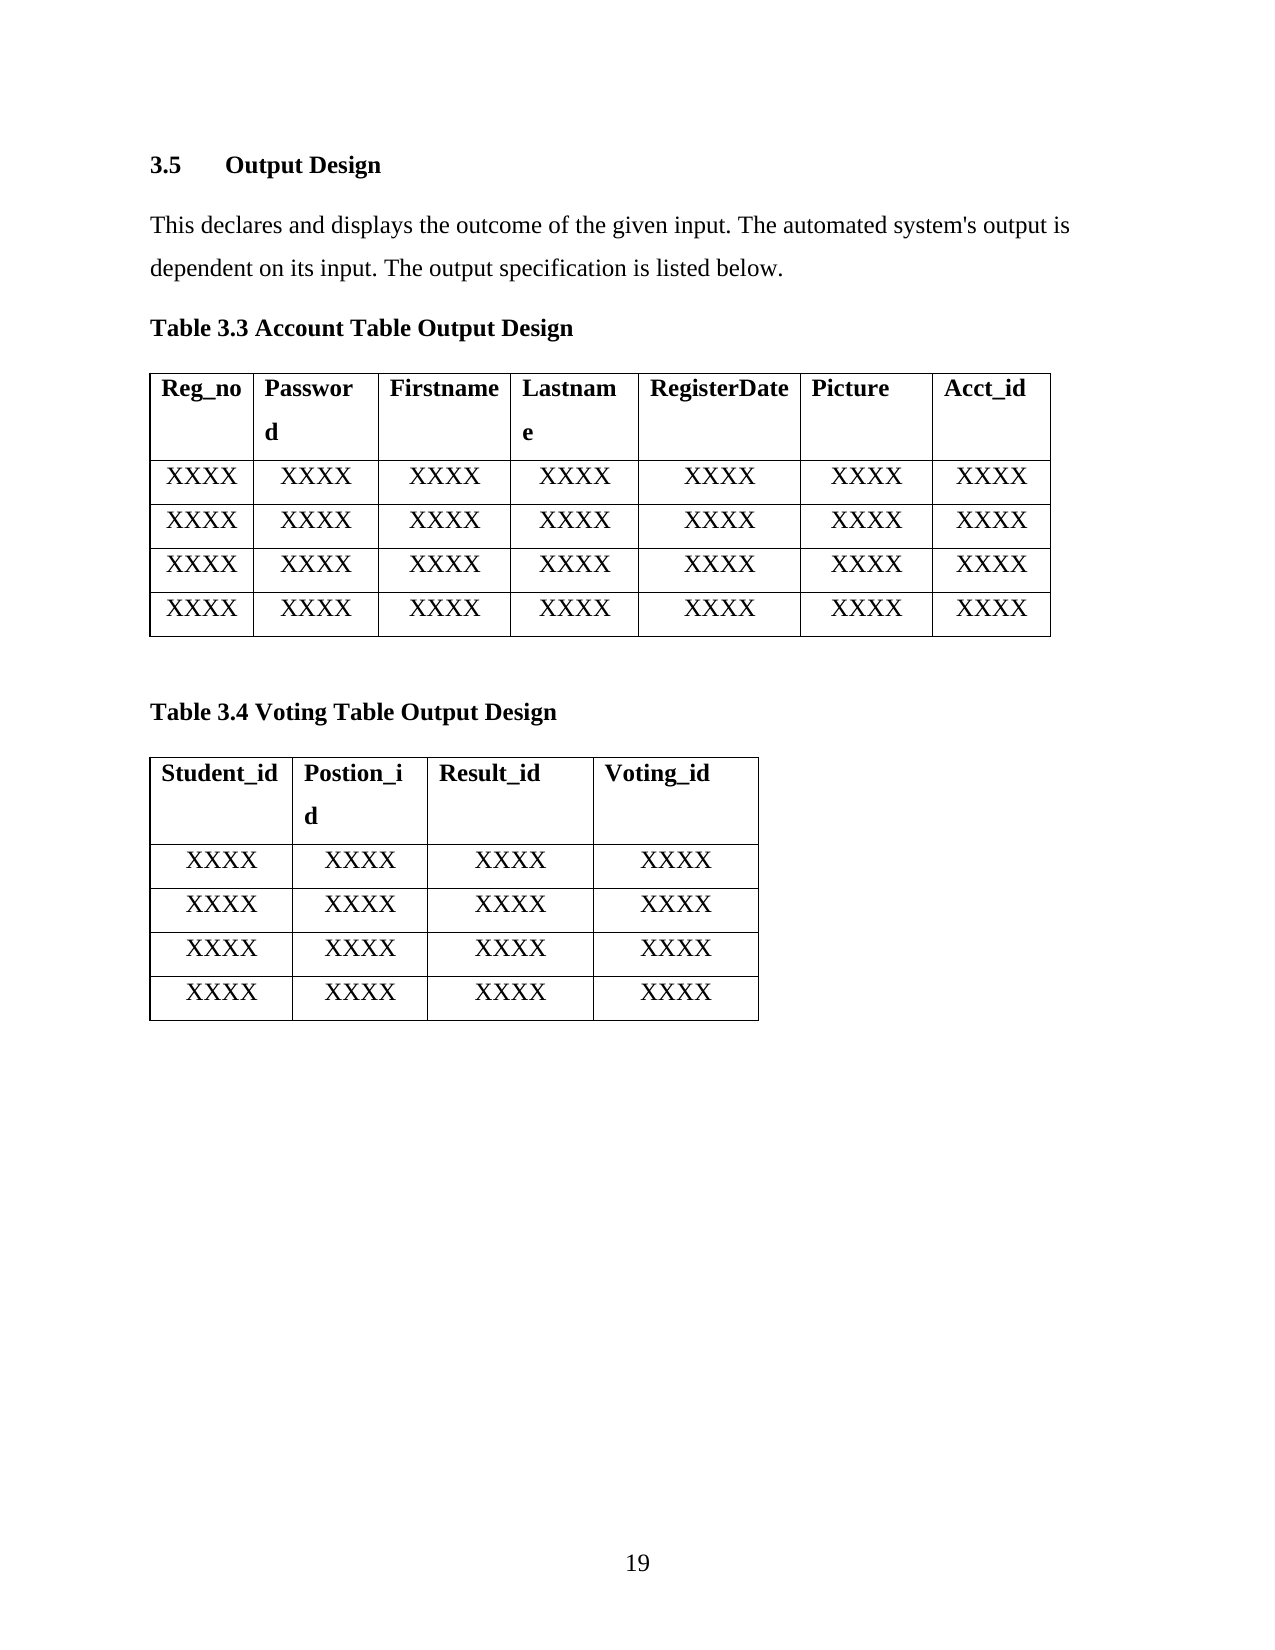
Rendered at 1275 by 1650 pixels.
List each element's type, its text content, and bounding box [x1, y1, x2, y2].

table_cell XXXX [511, 549, 638, 592]
table_cell XXXX [594, 889, 758, 932]
table_cell XXXX [511, 461, 638, 504]
table_cell XXXX [639, 461, 800, 504]
table_cell XXXX [254, 593, 378, 636]
table_cell XXXX [151, 889, 292, 932]
text Table 3.4 Voting Table Output Design [150, 697, 1125, 726]
table_cell XXXX [254, 549, 378, 592]
table_cell XXXX [379, 461, 510, 504]
table_header Reg_no [151, 374, 253, 460]
table_cell XXXX [151, 977, 292, 1020]
table_cell XXXX [379, 549, 510, 592]
table_cell XXXX [151, 933, 292, 976]
table_cell XXXX [933, 461, 1050, 504]
table_cell XXXX [511, 593, 638, 636]
table_cell XXXX [933, 593, 1050, 636]
table_cell XXXX [639, 549, 800, 592]
table_header Lastname [511, 374, 638, 460]
table_cell XXXX [379, 593, 510, 636]
table_cell XXXX [151, 505, 253, 548]
table_header Student_id [151, 758, 292, 844]
table_header RegisterDate [639, 374, 800, 460]
table_cell XXXX [933, 505, 1050, 548]
table_cell XXXX [379, 505, 510, 548]
table_cell XXXX [428, 977, 593, 1020]
table_header Password [254, 374, 378, 460]
table_cell XXXX [594, 933, 758, 976]
table_cell XXXX [639, 593, 800, 636]
table_cell XXXX [801, 549, 932, 592]
table_cell XXXX [293, 845, 427, 888]
table_cell XXXX [151, 461, 253, 504]
table_cell XXXX [293, 977, 427, 1020]
table_cell XXXX [254, 505, 378, 548]
table_cell XXXX [151, 549, 253, 592]
table_cell XXXX [594, 977, 758, 1020]
text This declares and displays the outcome of the given input. The automated system's output is dependent on its input. The output specification is listed below. [150, 210, 1125, 282]
table_header Picture [801, 374, 932, 460]
table_cell XXXX [293, 889, 427, 932]
table_header Firstname [379, 374, 510, 460]
text Table 3.3 Account Table Output Design [150, 313, 1125, 341]
table_cell XXXX [801, 505, 932, 548]
table_cell XXXX [428, 933, 593, 976]
table_cell XXXX [594, 845, 758, 888]
table_cell XXXX [151, 593, 253, 636]
table_cell XXXX [511, 505, 638, 548]
table_header Postion_id [293, 758, 427, 844]
table_cell XXXX [639, 505, 800, 548]
table_cell XXXX [801, 593, 932, 636]
table_header Acct_id [933, 374, 1050, 460]
table_header Voting_id [594, 758, 758, 844]
table_cell XXXX [254, 461, 378, 504]
text 3.5 Output Design [150, 150, 1125, 179]
table_header Result_id [428, 758, 593, 844]
table_cell XXXX [293, 933, 427, 976]
table_cell XXXX [428, 889, 593, 932]
table_cell XXXX [933, 549, 1050, 592]
table_cell XXXX [428, 845, 593, 888]
table_cell XXXX [151, 845, 292, 888]
table_cell XXXX [801, 461, 932, 504]
